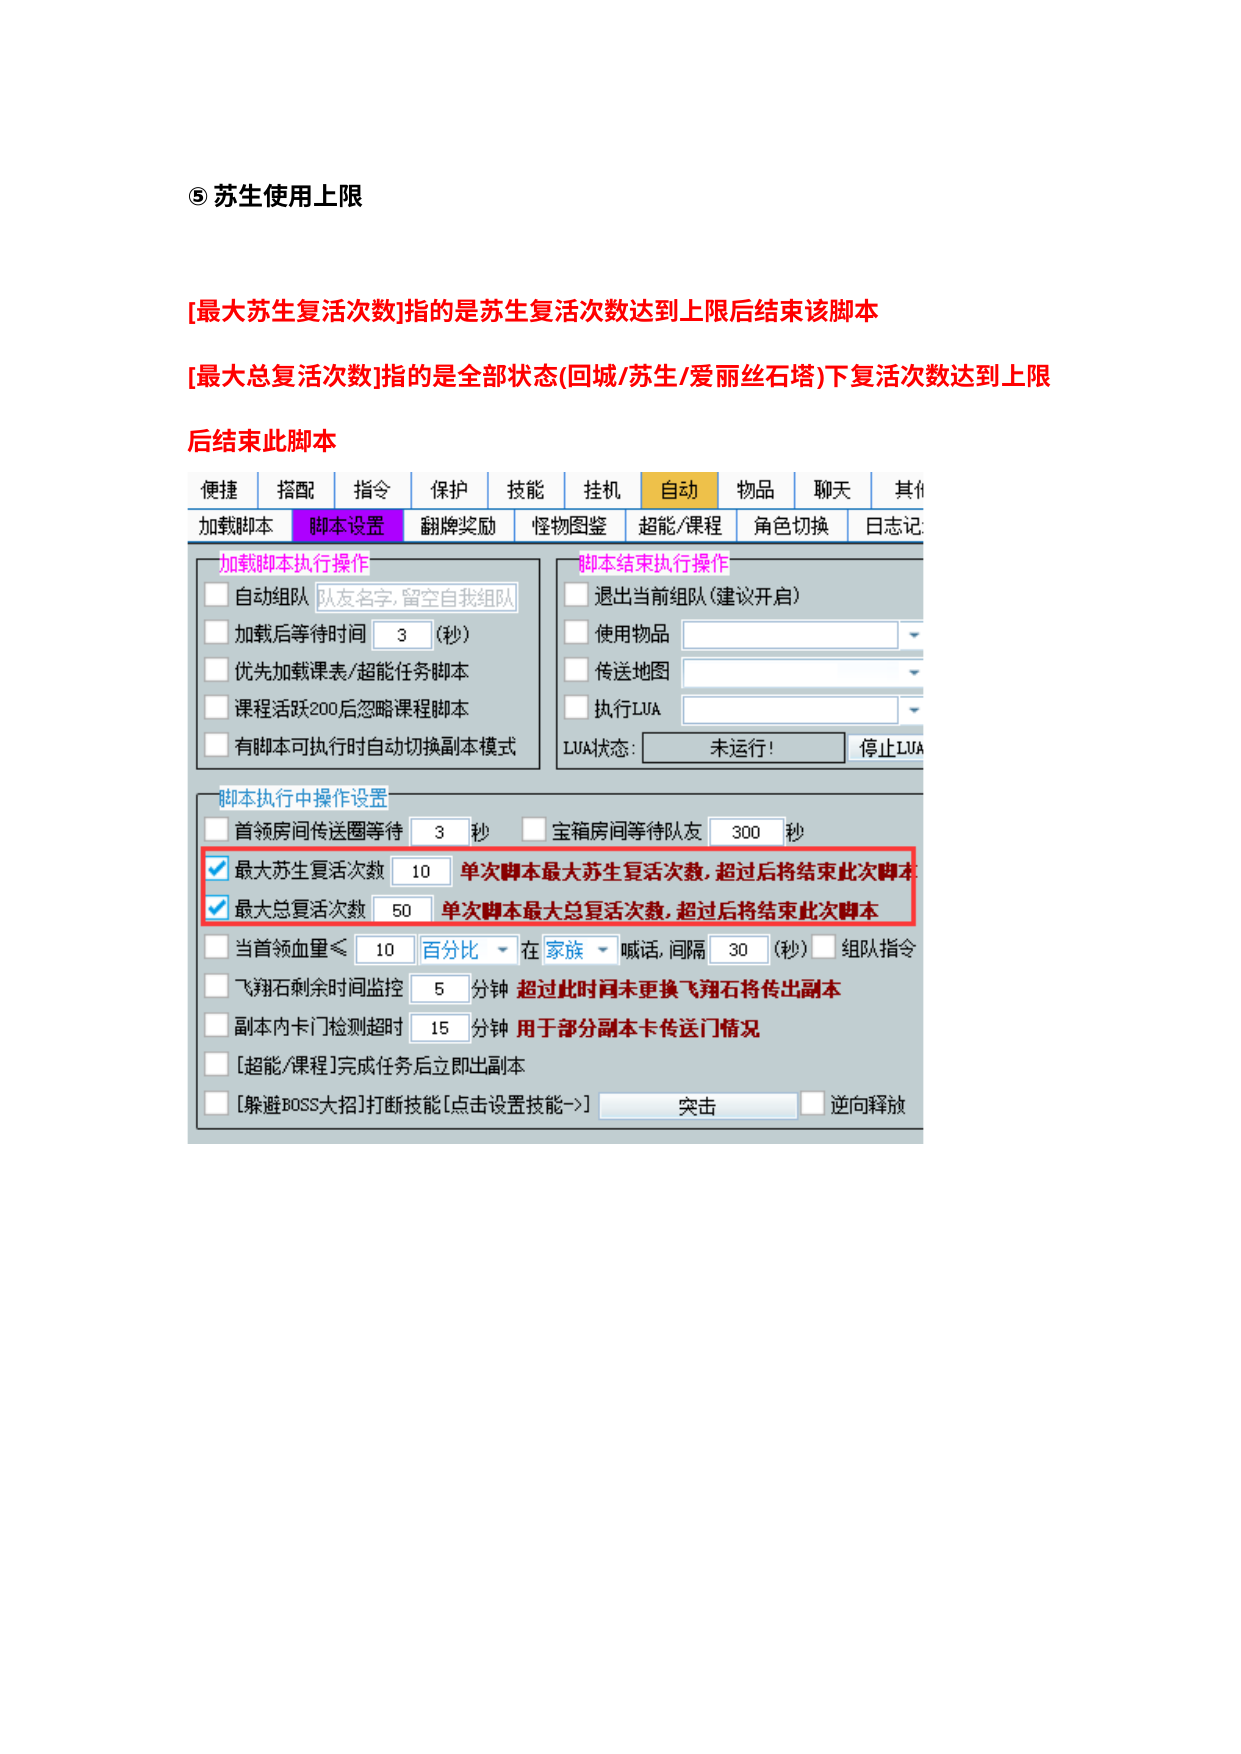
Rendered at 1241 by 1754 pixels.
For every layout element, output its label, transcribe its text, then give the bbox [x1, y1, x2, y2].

subtitle ⑤苏生使用上限 [187, 162, 1053, 227]
text [最大总复活次数]指的是全部状态(回城/苏生/爱丽丝石塔)下复活次数达到上限后结束此脚本 [187, 342, 1053, 472]
text [最大苏生复活次数]指的是苏生复活次数达到上限后结束该脚本 [187, 277, 1053, 342]
picture [187, 472, 924, 1144]
